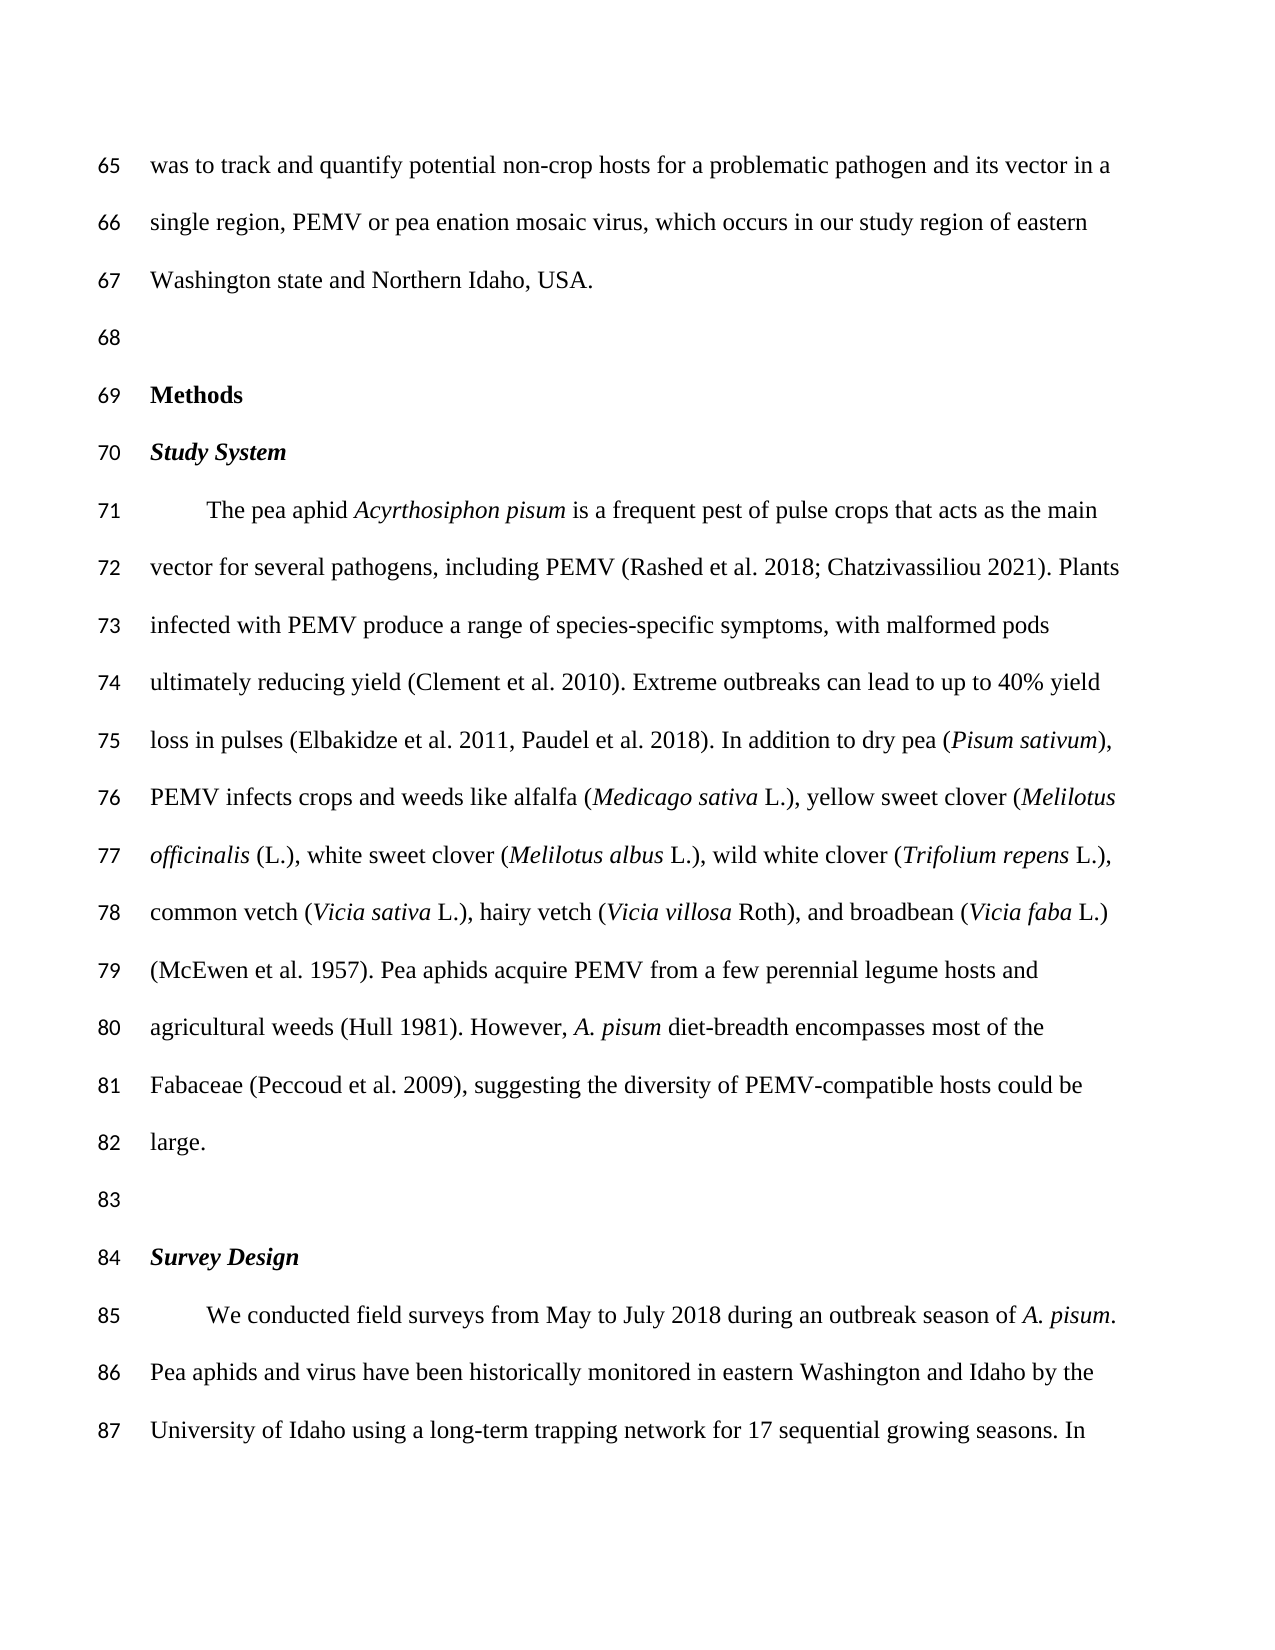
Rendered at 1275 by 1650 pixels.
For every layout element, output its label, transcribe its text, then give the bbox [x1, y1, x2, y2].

text Study System [150, 437, 1125, 466]
text Methods [150, 380, 1125, 409]
text Survey Design [150, 1242, 1125, 1271]
text The pea aphid Acyrthosiphon pisum is a frequent pest of pulse crops that acts as the main vector for several pathogens, including PEMV (Rashed et al. 2018; Chatzivassiliou 2021). Plants infected with PEMV produce a range of species-specific symptoms, with malformed pods ultimately reducing yield (Clement et al. 2010). Extreme outbreaks can lead to up to 40% yield loss in pulses (Elbakidze et al. 2011, Paudel et al. 2018). In addition to dry pea (Pisum sativum), PEMV infects crops and weeds like alfalfa (Medicago sativa L.), yellow sweet clover (Melilotus officinalis (L.), white sweet clover (Melilotus albus L.), wild white clover (Trifolium repens L.), common vetch (Vicia sativa L.), hairy vetch (Vicia villosa Roth), and broadbean (Vicia faba L.) (McEwen et al. 1957). Pea aphids acquire PEMV from a few perennial legume hosts and agricultural weeds (Hull 1981). However, A. pisum diet-breadth encompasses most of the Fabaceae (Peccoud et al. 2009), suggesting the diversity of PEMV-compatible hosts could be large. [150, 495, 1125, 1156]
